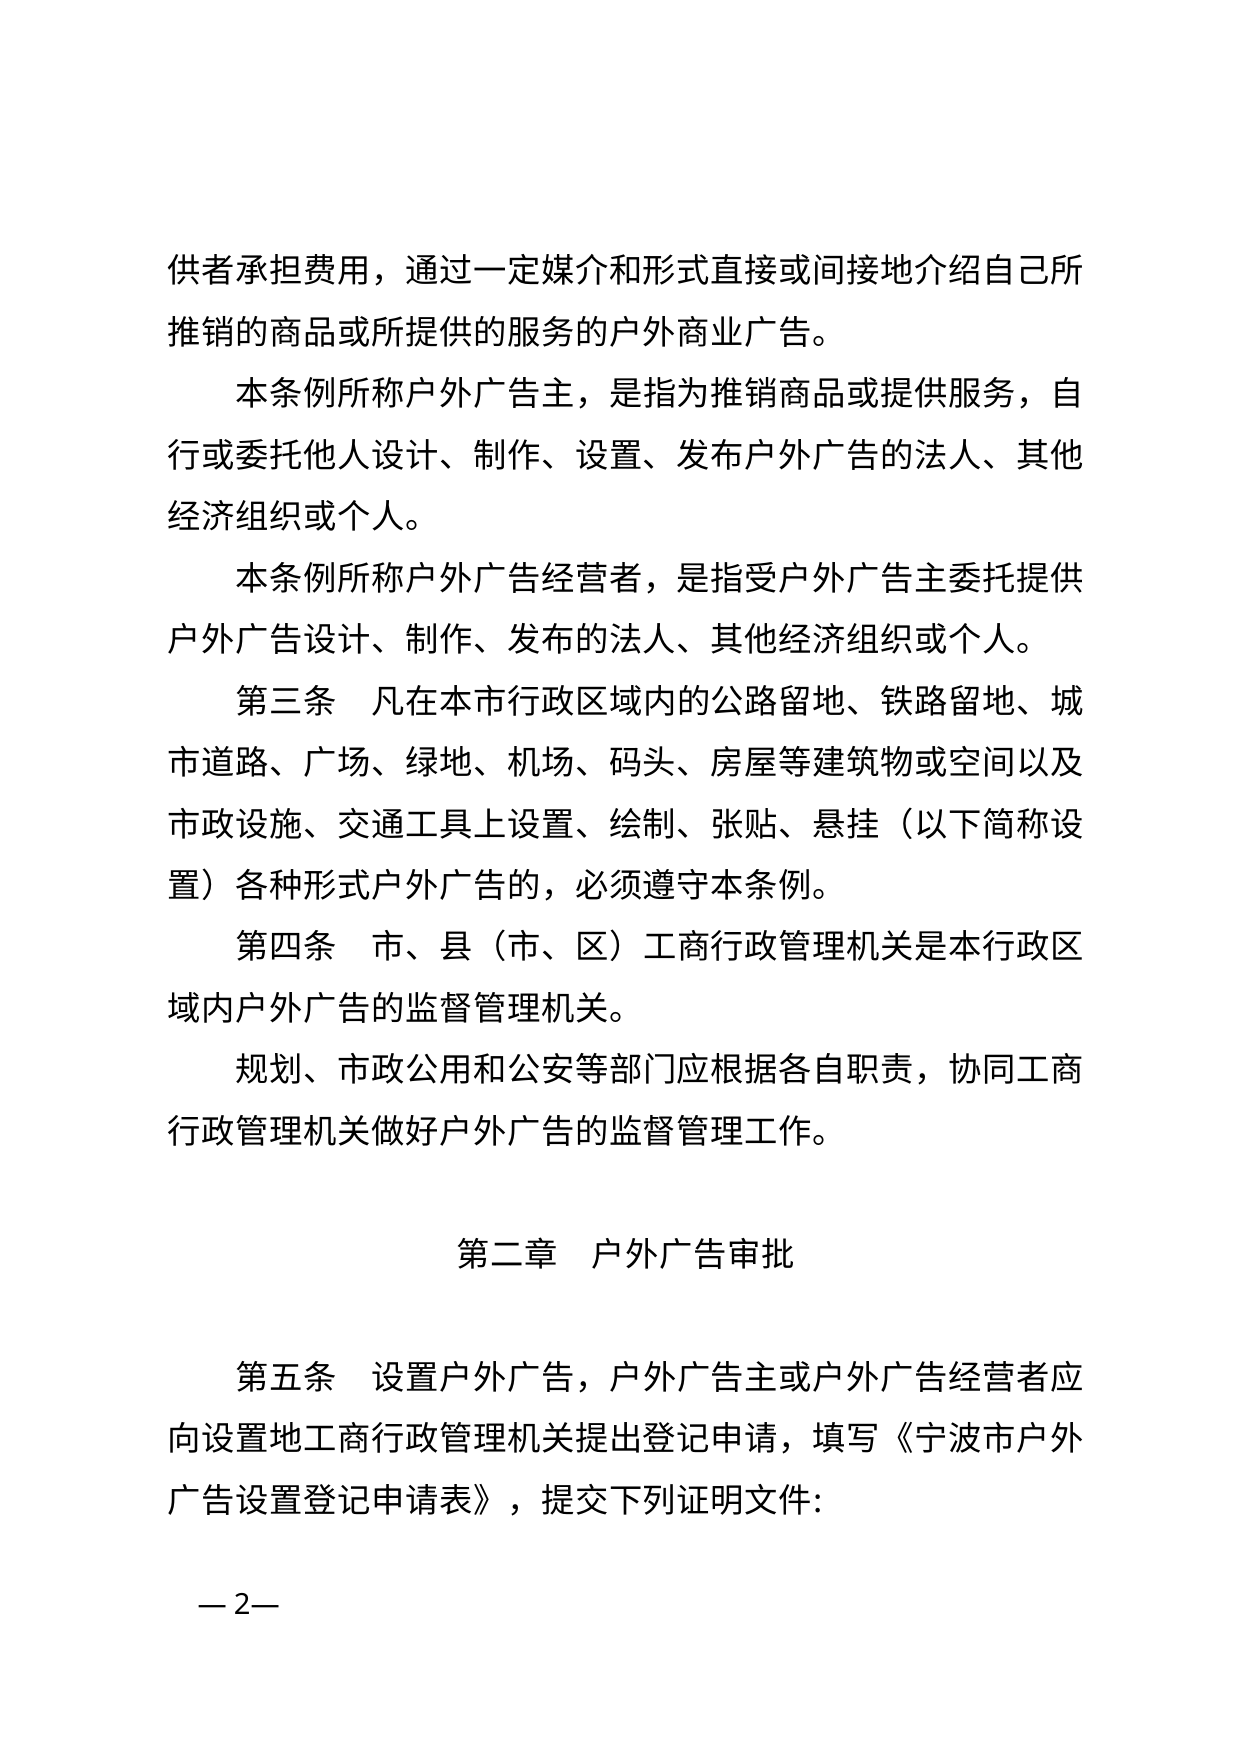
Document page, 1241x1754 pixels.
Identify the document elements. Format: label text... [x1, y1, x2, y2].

text 第二章 户外广告审批 [168, 1221, 1084, 1282]
text 本条例所称户外广告经营者，是指受户外广告主委托提供户外广告设计、制作、发布的法人、其他经济组织或个人。 [168, 545, 1084, 668]
text 第三条 凡在本市行政区域内的公路留地、铁路留地、城市道路、广场、绿地、机场、码头、房屋等建筑物或空间以及市政设施、交通工具上设置、绘制、张贴、悬挂（以下简称设置）各种形式户外广告的，必须遵守本条例。 [168, 668, 1084, 914]
text 第五条 设置户外广告，户外广告主或户外广告经营者应向设置地工商行政管理机关提出登记申请，填写《宁波市户外广告设置登记申请表》，提交下列证明文件: [168, 1344, 1084, 1528]
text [168, 238, 1084, 361]
text 规划、市政公用和公安等部门应根据各自职责，协同工商行政管理机关做好户外广告的监督管理工作。 [168, 1037, 1084, 1159]
text 第四条 市、县（市、区）工商行政管理机关是本行政区域内户外广告的监督管理机关。 [168, 914, 1084, 1037]
text 本条例所称户外广告主，是指为推销商品或提供服务，自行或委托他人设计、制作、设置、发布户外广告的法人、其他经济组织或个人。 [168, 361, 1084, 545]
